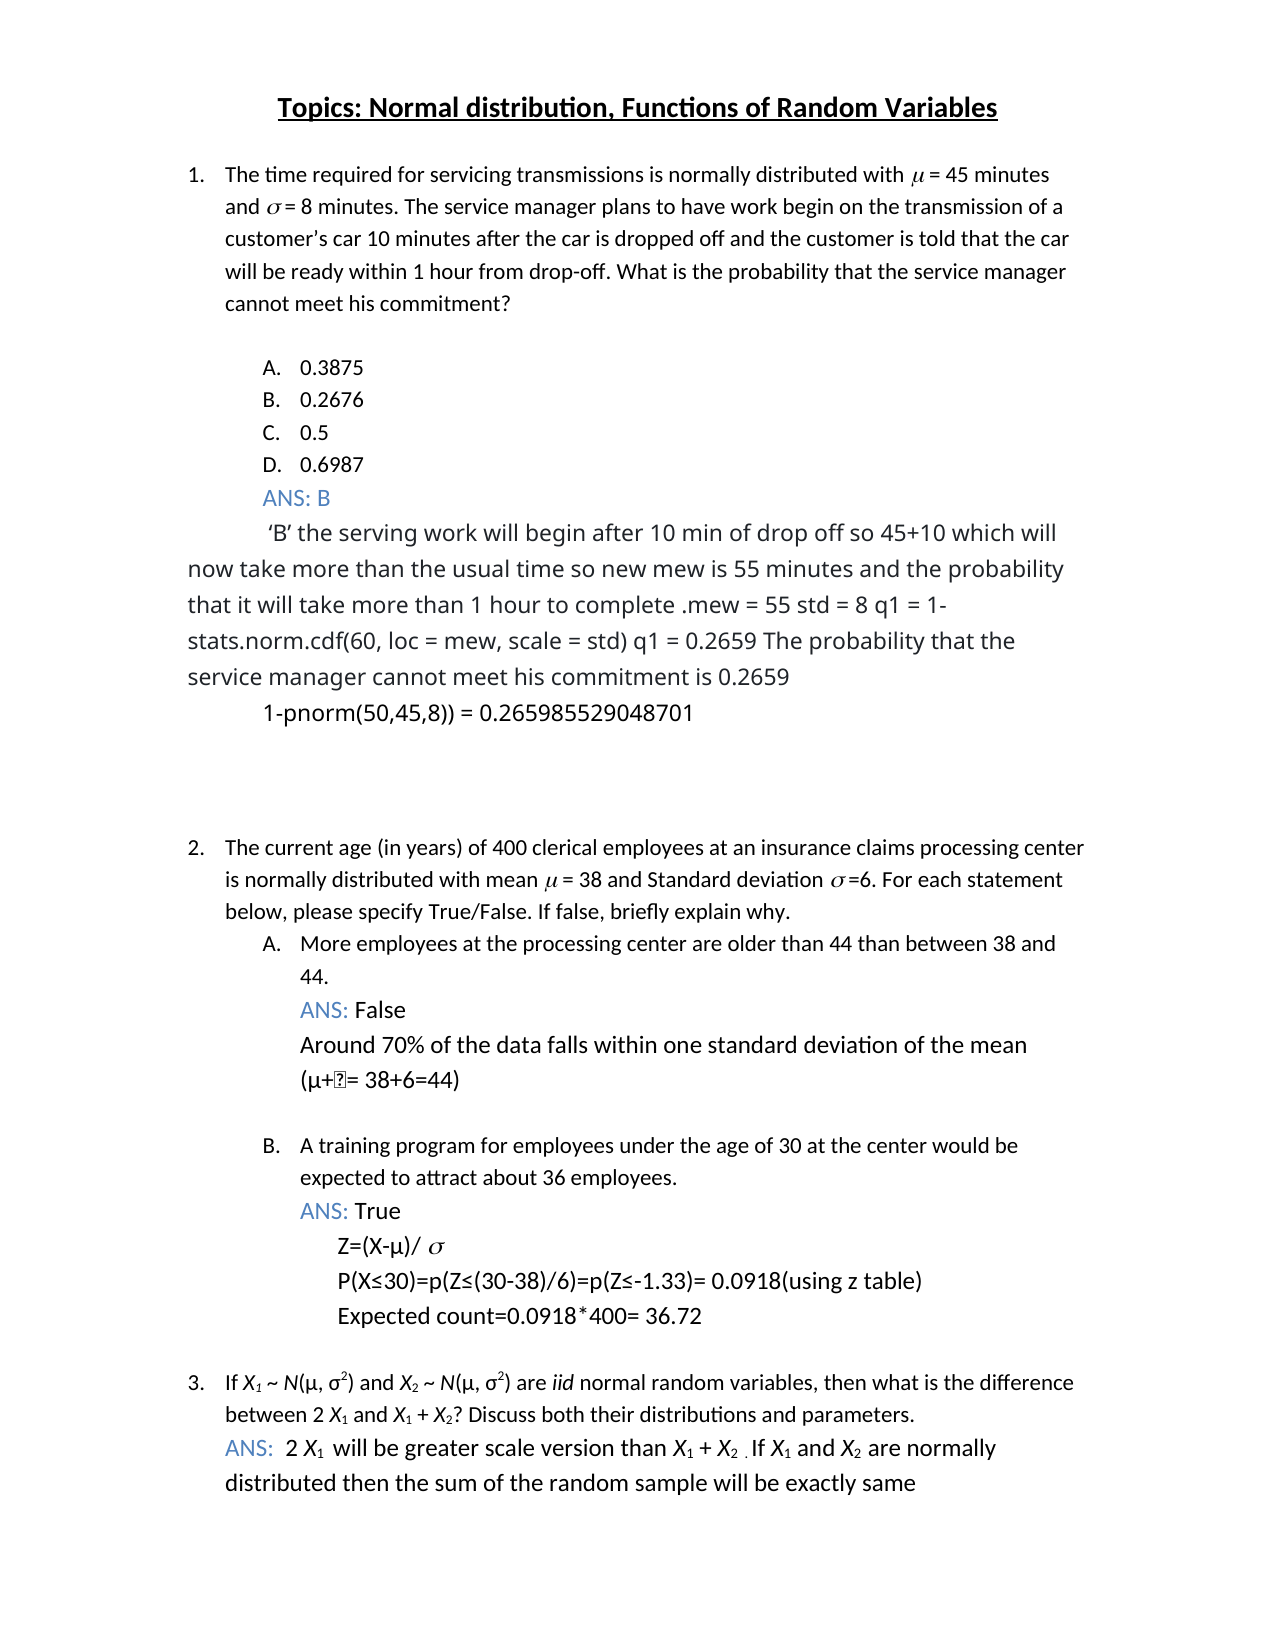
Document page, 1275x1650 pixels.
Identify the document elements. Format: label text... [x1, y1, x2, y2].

text ANS: 2 X1 will be greater scale version than X1 + X2 . If X1 and X2 are normally distributed then the sum of the random sample will be exactly same [225, 1432, 1087, 1498]
list A training program for employees under the age of 30 at the center would be expected to attract about 36 employees. [262, 1131, 1087, 1191]
text Expected count=0.0918*400= 36.72 [300, 1301, 1087, 1331]
text Around 70% of the data falls within one standard deviation of the mean (µ+= 38+6=44) [300, 1029, 1087, 1094]
list 0.5 [262, 418, 1087, 446]
list The current age (in years) of 400 clerical employees at an insurance claims processing center is normally distributed with mean = 38 and Standard deviation =6. For each statement below, please specify True/False. If false, briefly explain why. [187, 833, 1087, 925]
list 0.2676 [262, 386, 1087, 413]
text P(X≤30)=p(Z≤(30-38)/6)=p(Z≤-1.33)= 0.0918(using z table) [300, 1266, 1087, 1296]
text 1-pnorm(50,45,8)) = 0.265985529048701 [187, 697, 1087, 728]
text ANS: True [300, 1196, 1087, 1226]
list If X1 ~ N(μ, σ2) and X2 ~ N(μ, σ2) are iid normal random variables, then what is the difference between 2 X1 and X1 + X2? Discuss both their distributions and parameters. [187, 1368, 1087, 1428]
list More employees at the processing center are older than 44 than between 38 and 44. [262, 929, 1087, 990]
text Z=(X-µ)/ [300, 1231, 1087, 1261]
text Topics: Normal distribution, Functions of Random Variables [187, 89, 1087, 124]
text ANS: B [262, 482, 1087, 513]
list 0.6987 [262, 450, 1087, 478]
text ANS: False [300, 994, 1087, 1024]
list 0.3875 [262, 353, 1087, 381]
list The time required for servicing transmissions is normally distributed with = 45 minutes and = 8 minutes. The service manager plans to have work begin on the transmission of a customer’s car 10 minutes after the car is dropped off and the customer is told that the car will be ready within 1 hour from drop-off. What is the probability that the service manager cannot meet his commitment? [187, 160, 1087, 317]
text ‘B’ the serving work will begin after 10 min of drop off so 45+10 which will now take more than the usual time so new mew is 55 minutes and the probability that it will take more than 1 hour to complete .mew = 55 std = 8 q1 = 1-stats.norm.cdf(60, loc = mew, scale = std) q1 = 0.2659 The probability that the service manager cannot meet his commitment is 0.2659 [187, 517, 1087, 692]
